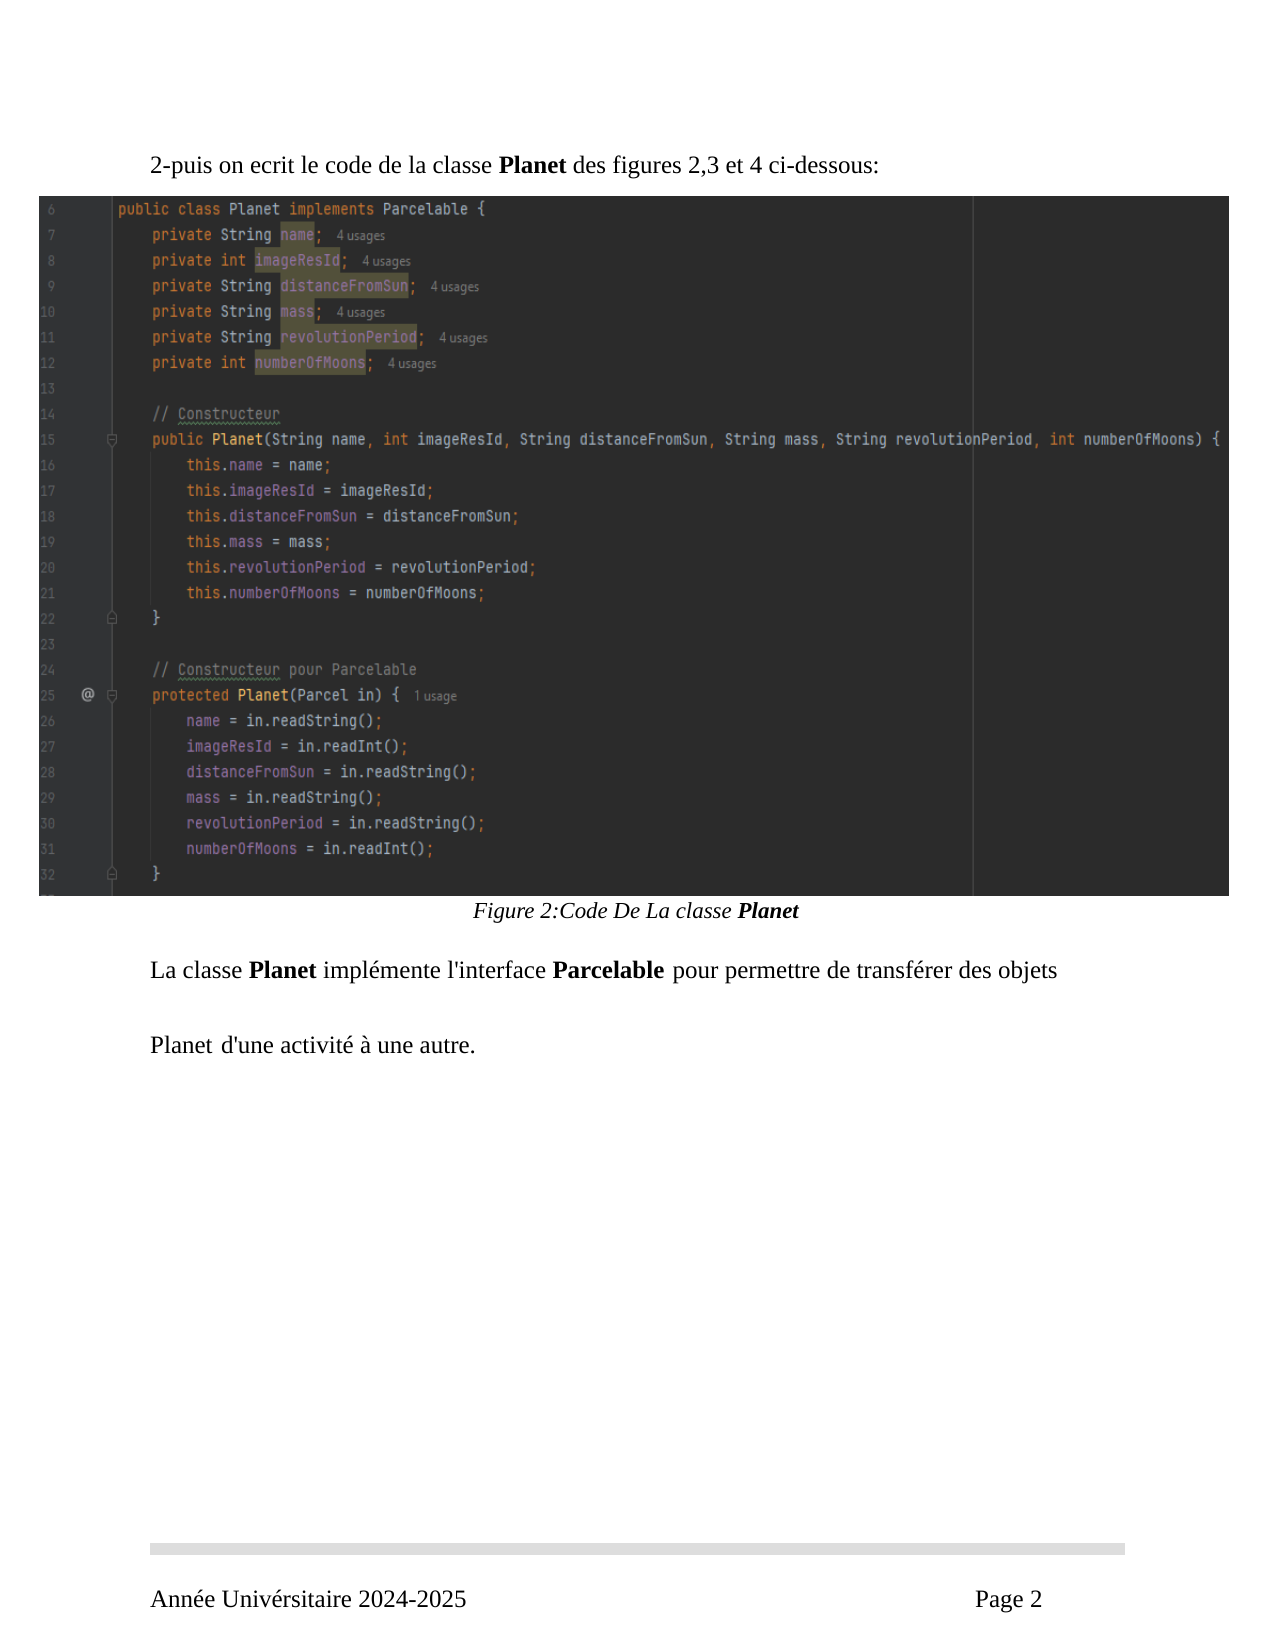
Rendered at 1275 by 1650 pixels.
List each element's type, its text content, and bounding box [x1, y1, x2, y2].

text La classe Planet implémente l'interface Parcelable pour permettre de transférer des objets Planet d'une activité à une autre. [150, 955, 1125, 1060]
picture [39, 196, 1229, 896]
text 2-puis on ecrit le code de la classe Planet des figures 2,3 et 4 ci-dessous: [150, 150, 1125, 179]
